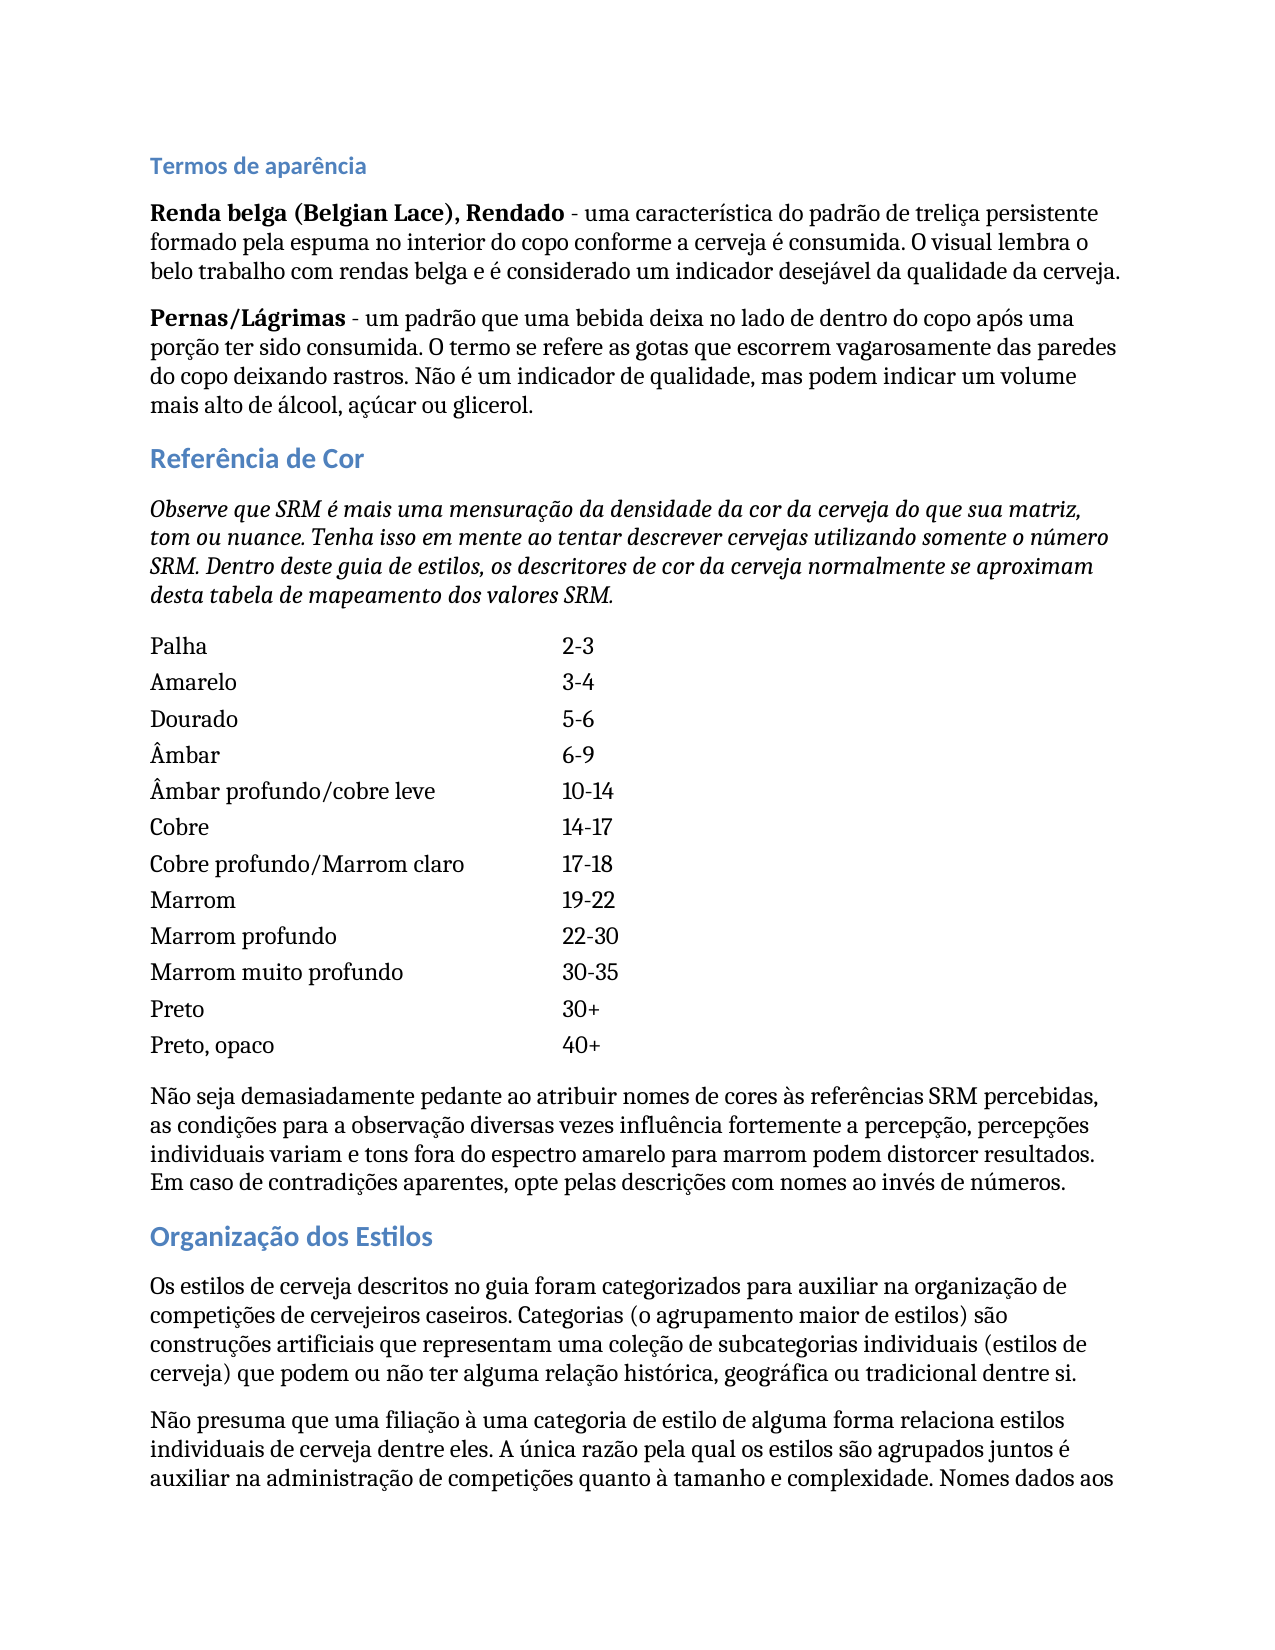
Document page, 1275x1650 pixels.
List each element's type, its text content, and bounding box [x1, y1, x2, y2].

subtitle Referência de Cor [150, 440, 1125, 476]
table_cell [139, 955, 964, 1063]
text Não seja demasiadamente pedante ao atribuir nomes de cores às referências SRM percebidas, as condições para a observação diversas vezes influência fortemente a percepção, percepções individuais variam e tons fora do espectro amarelo para marrom podem distorcer resultados. Em caso de contradições aparentes, opte pelas descrições com nomes ao invés de números. [150, 1082, 1125, 1197]
text Observe que SRM é mais uma mensuração da densidade da cor da cerveja do que sua matriz, tom ou nuance. Tenha isso em mente ao tentar descrever cervejas utilizando somente o número SRM. Dentro deste guia de estilos, os descritores de cor da cerveja normalmente se aproximam desta tabela de mapeamento dos valores SRM. [150, 494, 1125, 609]
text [150, 1406, 1125, 1492]
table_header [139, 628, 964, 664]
subtitle Termos de aparência [150, 150, 1125, 181]
text Pernas/Lágrimas - um padrão que uma bebida deixa no lado de dentro do copo após uma porção ter sido consumida. O termo se refere as gotas que escorrem vagarosamente das paredes do copo deixando rastros. Não é um indicador de qualidade, mas podem indicar um volume mais alto de álcool, açúcar ou glicerol. [150, 304, 1125, 419]
text Renda belga (Belgian Lace), Rendado - uma característica do padrão de treliça persistente formado pela espuma no interior do copo conforme a cerveja é consumida. O visual lembra o belo trabalho com rendas belga e é considerado um indicador desejável da qualidade da cerveja. [150, 199, 1125, 286]
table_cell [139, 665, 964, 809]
subtitle Organização dos Estilos [150, 1218, 1125, 1253]
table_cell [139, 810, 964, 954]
text Os estilos de cerveja descritos no guia foram categorizados para auxiliar na organização de competições de cervejeiros caseiros. Categorias (o agrupamento maior de estilos) são construções artificiais que representam uma coleção de subcategorias individuais (estilos de cerveja) que podem ou não ter alguma relação histórica, geográfica ou tradicional dentre si. [150, 1272, 1125, 1387]
